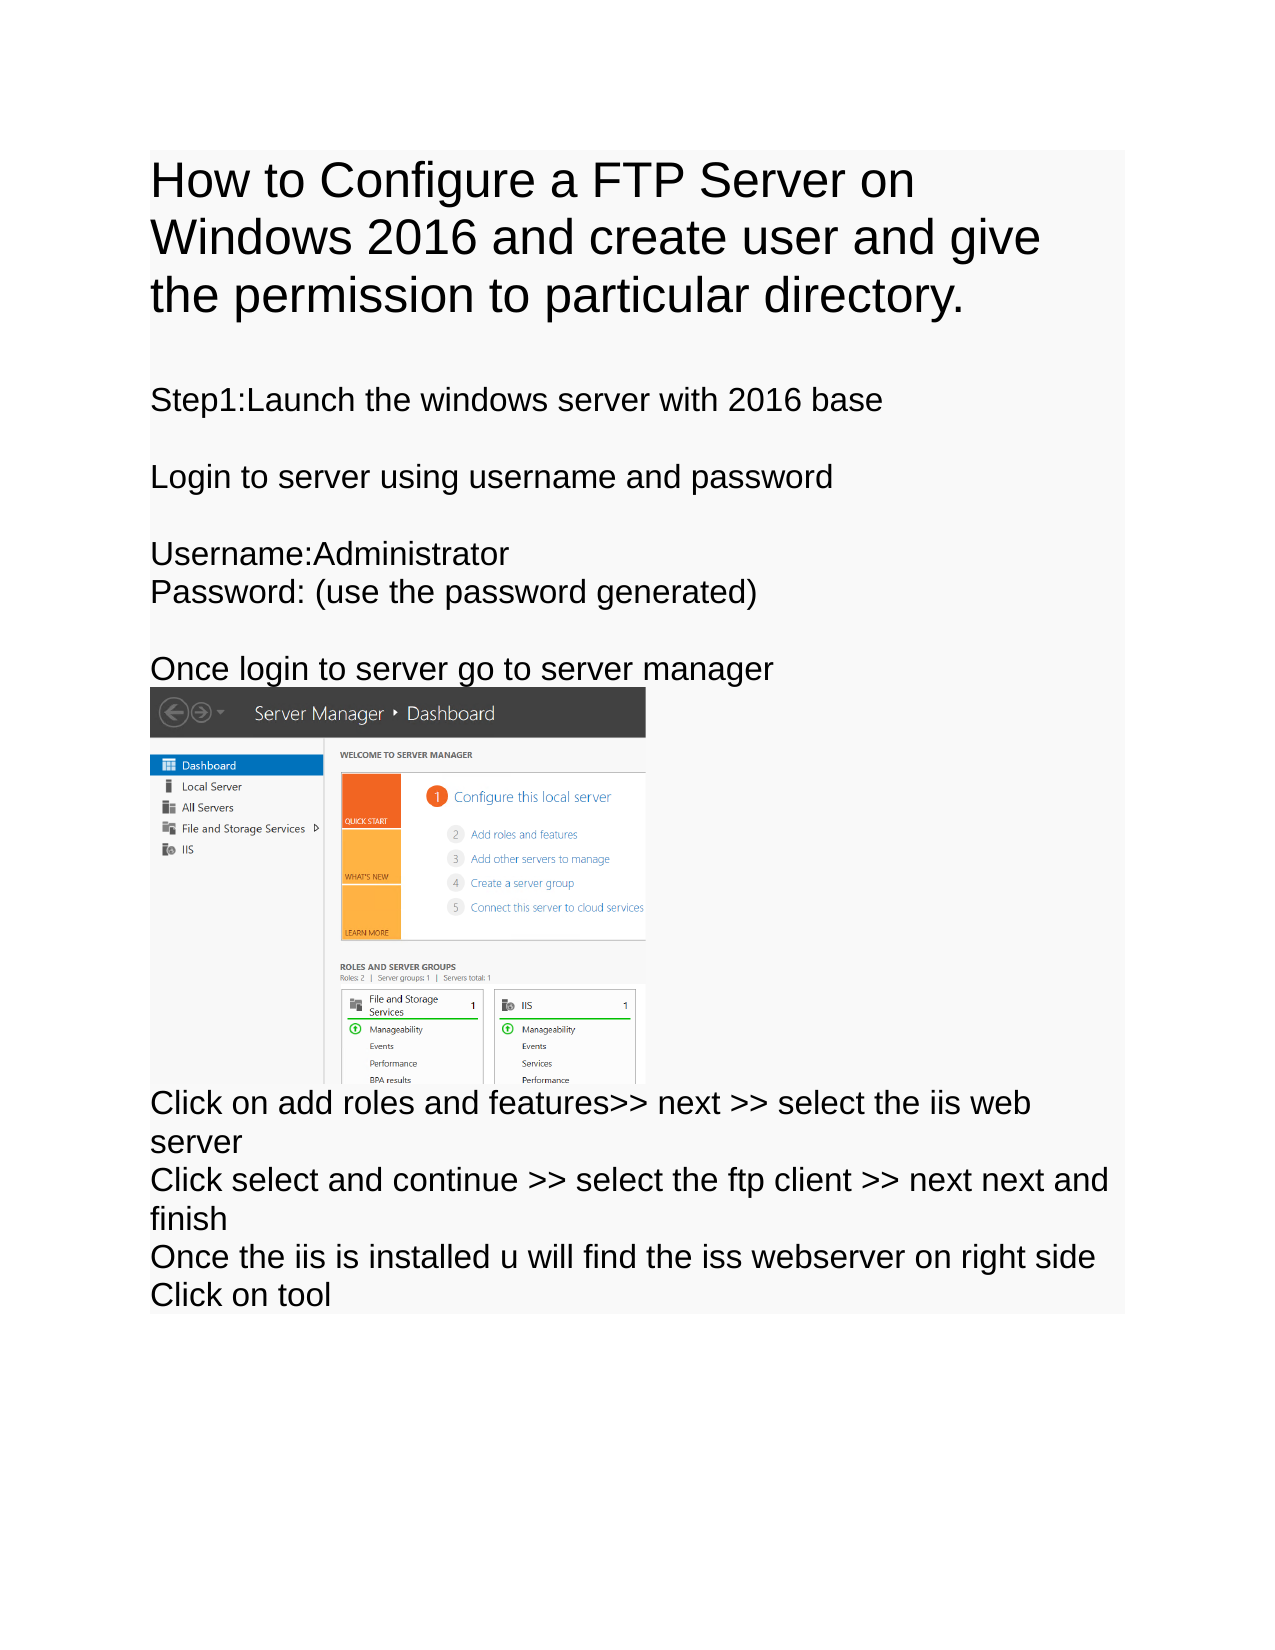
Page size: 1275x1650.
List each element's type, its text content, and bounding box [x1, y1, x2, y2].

text Once login to server go to server manager [150, 649, 1125, 687]
text Click on add roles and features>> next >> select the iis web server [150, 1083, 1125, 1160]
text Once the iis is installed u will find the iss webserver on right side [150, 1237, 1125, 1276]
text Click select and continue >> select the ftp client >> next next and finish [150, 1160, 1125, 1237]
text Login to server using username and password [150, 457, 1125, 495]
text Username:Administrator [150, 534, 1125, 572]
text Step1:Launch the windows server with 2016 base [150, 380, 1125, 418]
text How to Configure a FTP Server on Windows 2016 and create user and give the permission to particular directory. [150, 150, 1125, 322]
text Click on tool [150, 1276, 1125, 1314]
text Password: (use the password generated) [150, 572, 1125, 611]
picture [150, 687, 646, 1084]
